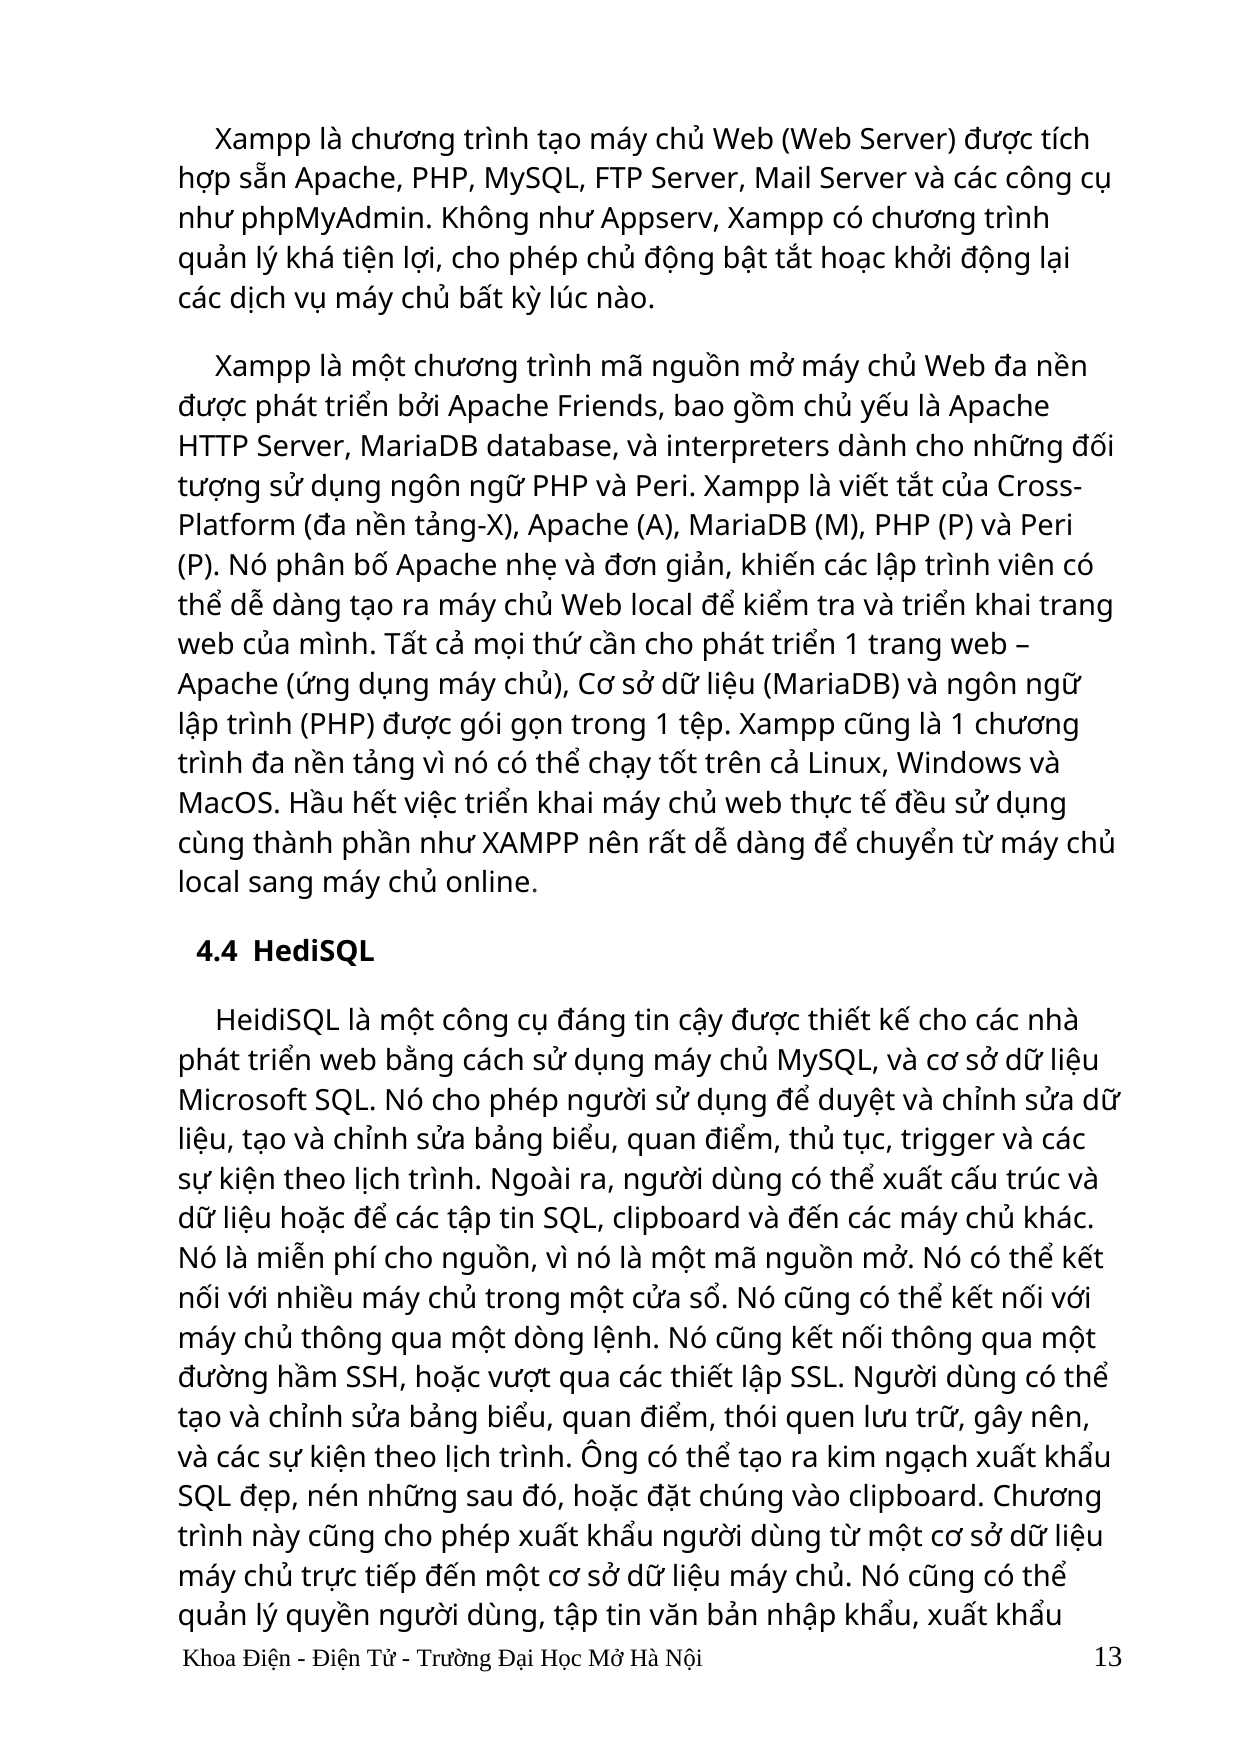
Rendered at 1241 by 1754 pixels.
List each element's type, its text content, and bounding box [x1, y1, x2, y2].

text Xampp là chương trình tạo máy chủ Web (Web Server) được tích hợp sẵn Apache, PHP, MySQL, FTP Server, Mail Server và các công cụ như phpMyAdmin. Không như Appserv, Xampp có chương trình quản lý khá tiện lợi, cho phép chủ động bật tắt hoạc khởi động lại các dịch vụ máy chủ bất kỳ lúc nào. [177, 118, 1122, 317]
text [177, 999, 1122, 1634]
list HediSQL [196, 931, 1122, 970]
text Xampp là một chương trình mã nguồn mở máy chủ Web đa nền được phát triển bởi Apache Friends, bao gồm chủ yếu là Apache HTTP Server, MariaDB database, và interpreters dành cho những đối tượng sử dụng ngôn ngữ PHP và Peri. Xampp là viết tắt của Cross-Platform (đa nền tảng-X), Apache (A), MariaDB (M), PHP (P) và Peri (P). Nó phân bố Apache nhẹ và đơn giản, khiến các lập trình viên có thể dễ dàng tạo ra máy chủ Web local để kiểm tra và triển khai trang web của mình. Tất cả mọi thứ cần cho phát triển 1 trang web – Apache (ứng dụng máy chủ), Cơ sở dữ liệu (MariaDB) và ngôn ngữ lập trình (PHP) được gói gọn trong 1 tệp. Xampp cũng là 1 chương trình đa nền tảng vì nó có thể chạy tốt trên cả Linux, Windows và MacOS. Hầu hết việc triển khai máy chủ web thực tế đều sử dụng cùng thành phần như XAMPP nên rất dễ dàng để chuyển từ máy chủ local sang máy chủ online. [177, 346, 1122, 901]
